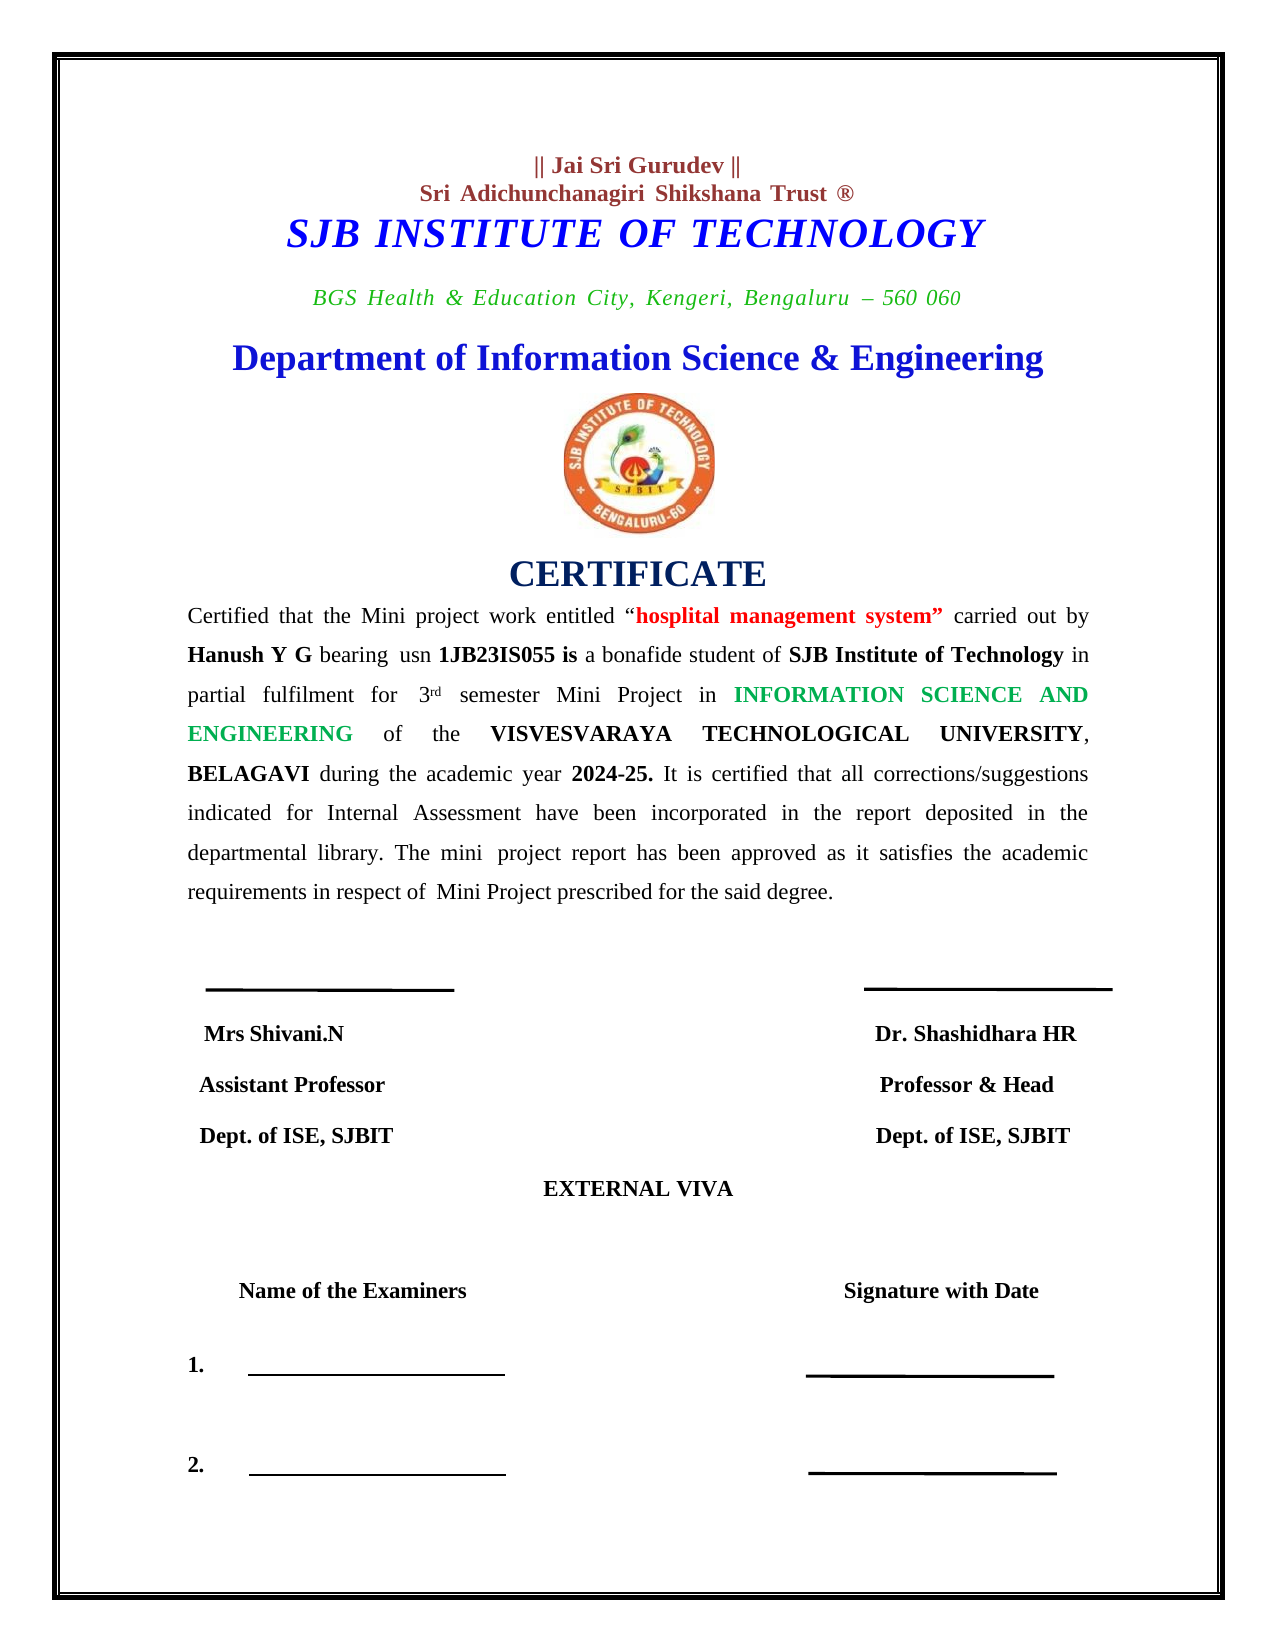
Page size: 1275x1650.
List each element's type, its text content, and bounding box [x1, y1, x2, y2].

text Sri Adichunchanagiri Shikshana Trust ® [187, 179, 1087, 207]
text EXTERNAL VIVA [187, 1175, 1089, 1202]
text CERTIFICATE [188, 404, 1088, 594]
picture [563, 393, 715, 538]
text Certified that the Mini project work entitled “hosplital management system” carried out by Hanush Y G bearing usn 1JB23IS055 is a bonafide student of SJB Institute of Technology in partial fulfilment for 3rd semester Mini Project in INFORMATION SCIENCE AND ENGINEERING of the VISVESVARAYA TECHNOLOGICAL UNIVERSITY, BELAGAVI during the academic year 2024-25. It is certified that all corrections/suggestions indicated for Internal Assessment have been incorporated in the report deposited in the departmental library. The mini project report has been approved as it satisfies the academic requirements in respect of Mini Project prescribed for the said degree. [187, 602, 1089, 904]
text || Jai Sri Gurudev || [187, 151, 1088, 178]
text BGS Health & Education City, Kengeri, Bengaluru – 560 060 [187, 284, 1087, 310]
text Department of Information Science & Engineering [188, 336, 1088, 379]
text 2. [187, 1451, 1125, 1477]
text SJB INSTITUTE OF TECHNOLOGY [212, 208, 1062, 256]
text Dept. of ISE, SJBIT Dept. of ISE, SJBIT [187, 1122, 1082, 1149]
text Mrs Shivani.N Dr. Shashidhara HR [187, 1020, 1125, 1046]
text Assistant Professor Professor & Head [187, 1071, 1125, 1098]
text Name of the Examiners Signature with Date [238, 1277, 1125, 1303]
text 1. [187, 1351, 1125, 1377]
